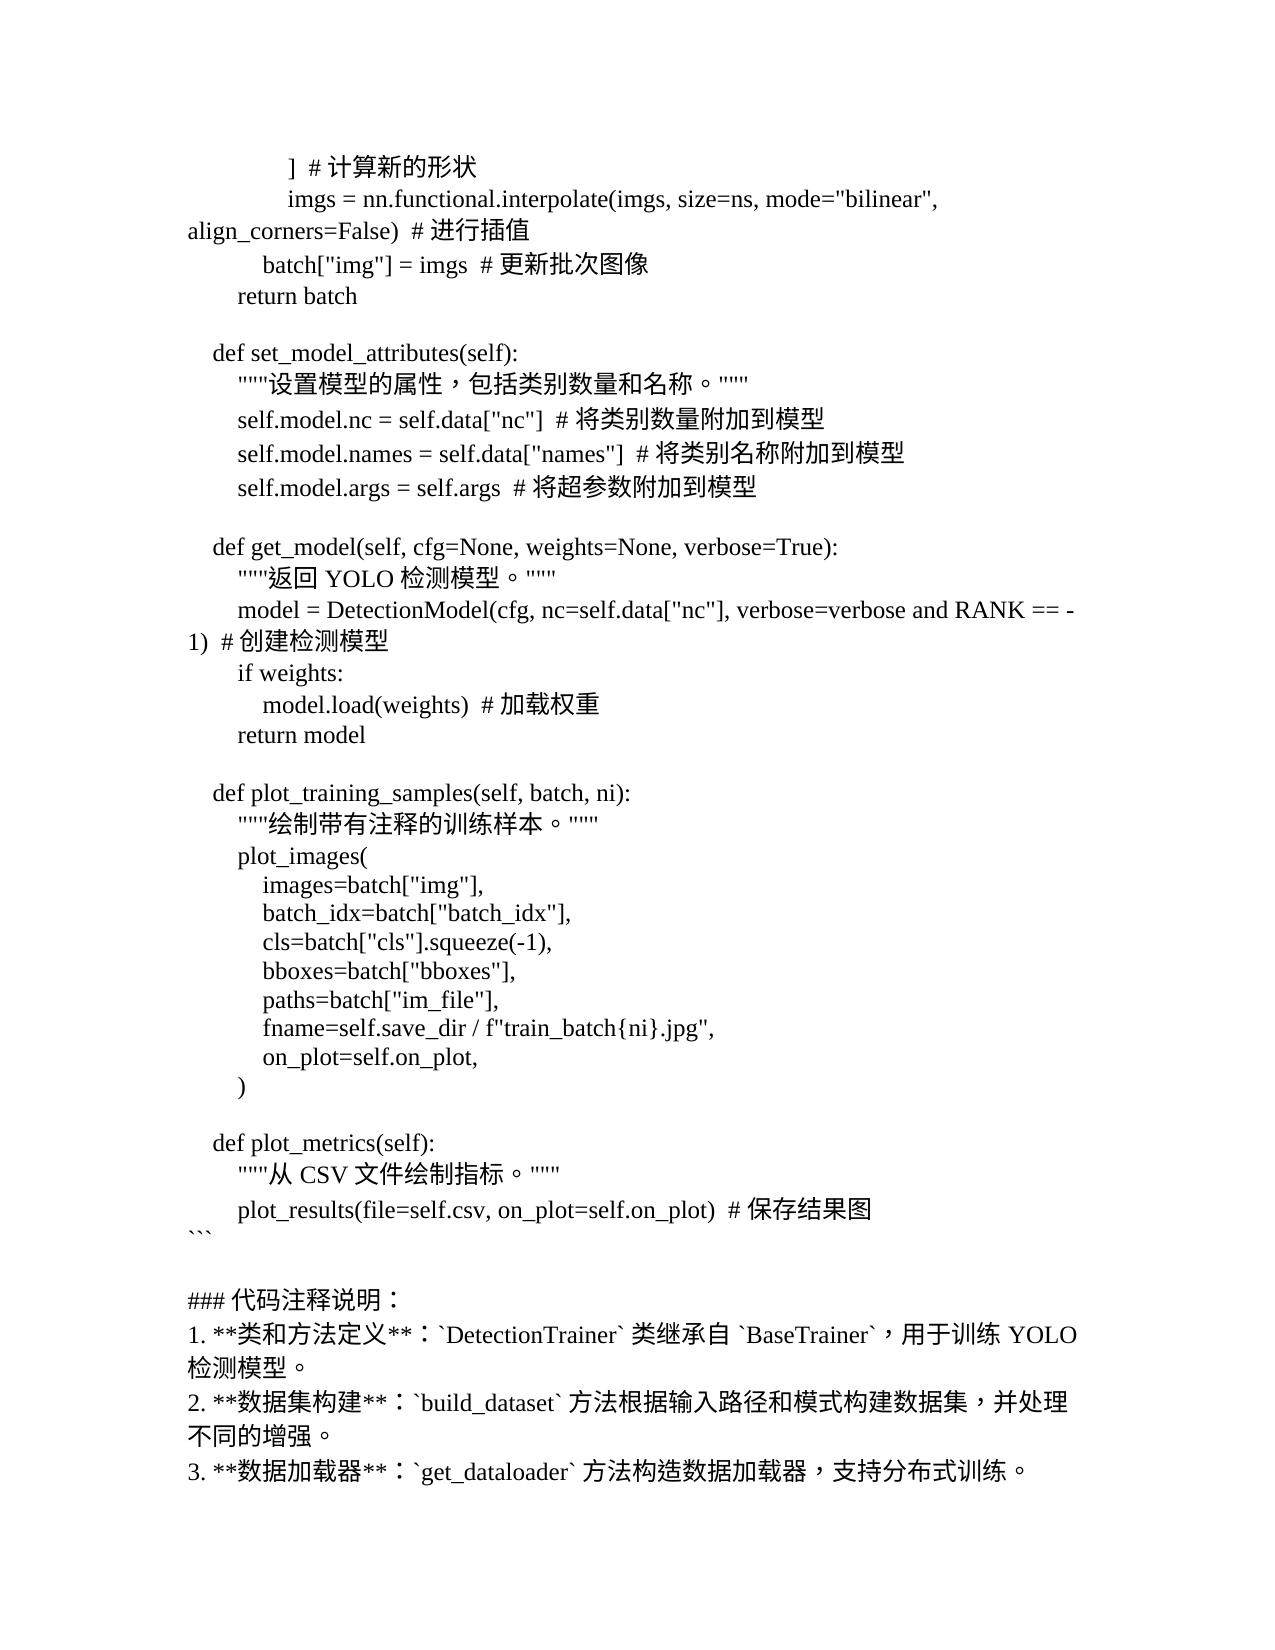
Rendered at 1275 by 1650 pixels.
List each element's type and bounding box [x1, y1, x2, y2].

text [187, 150, 1087, 1487]
